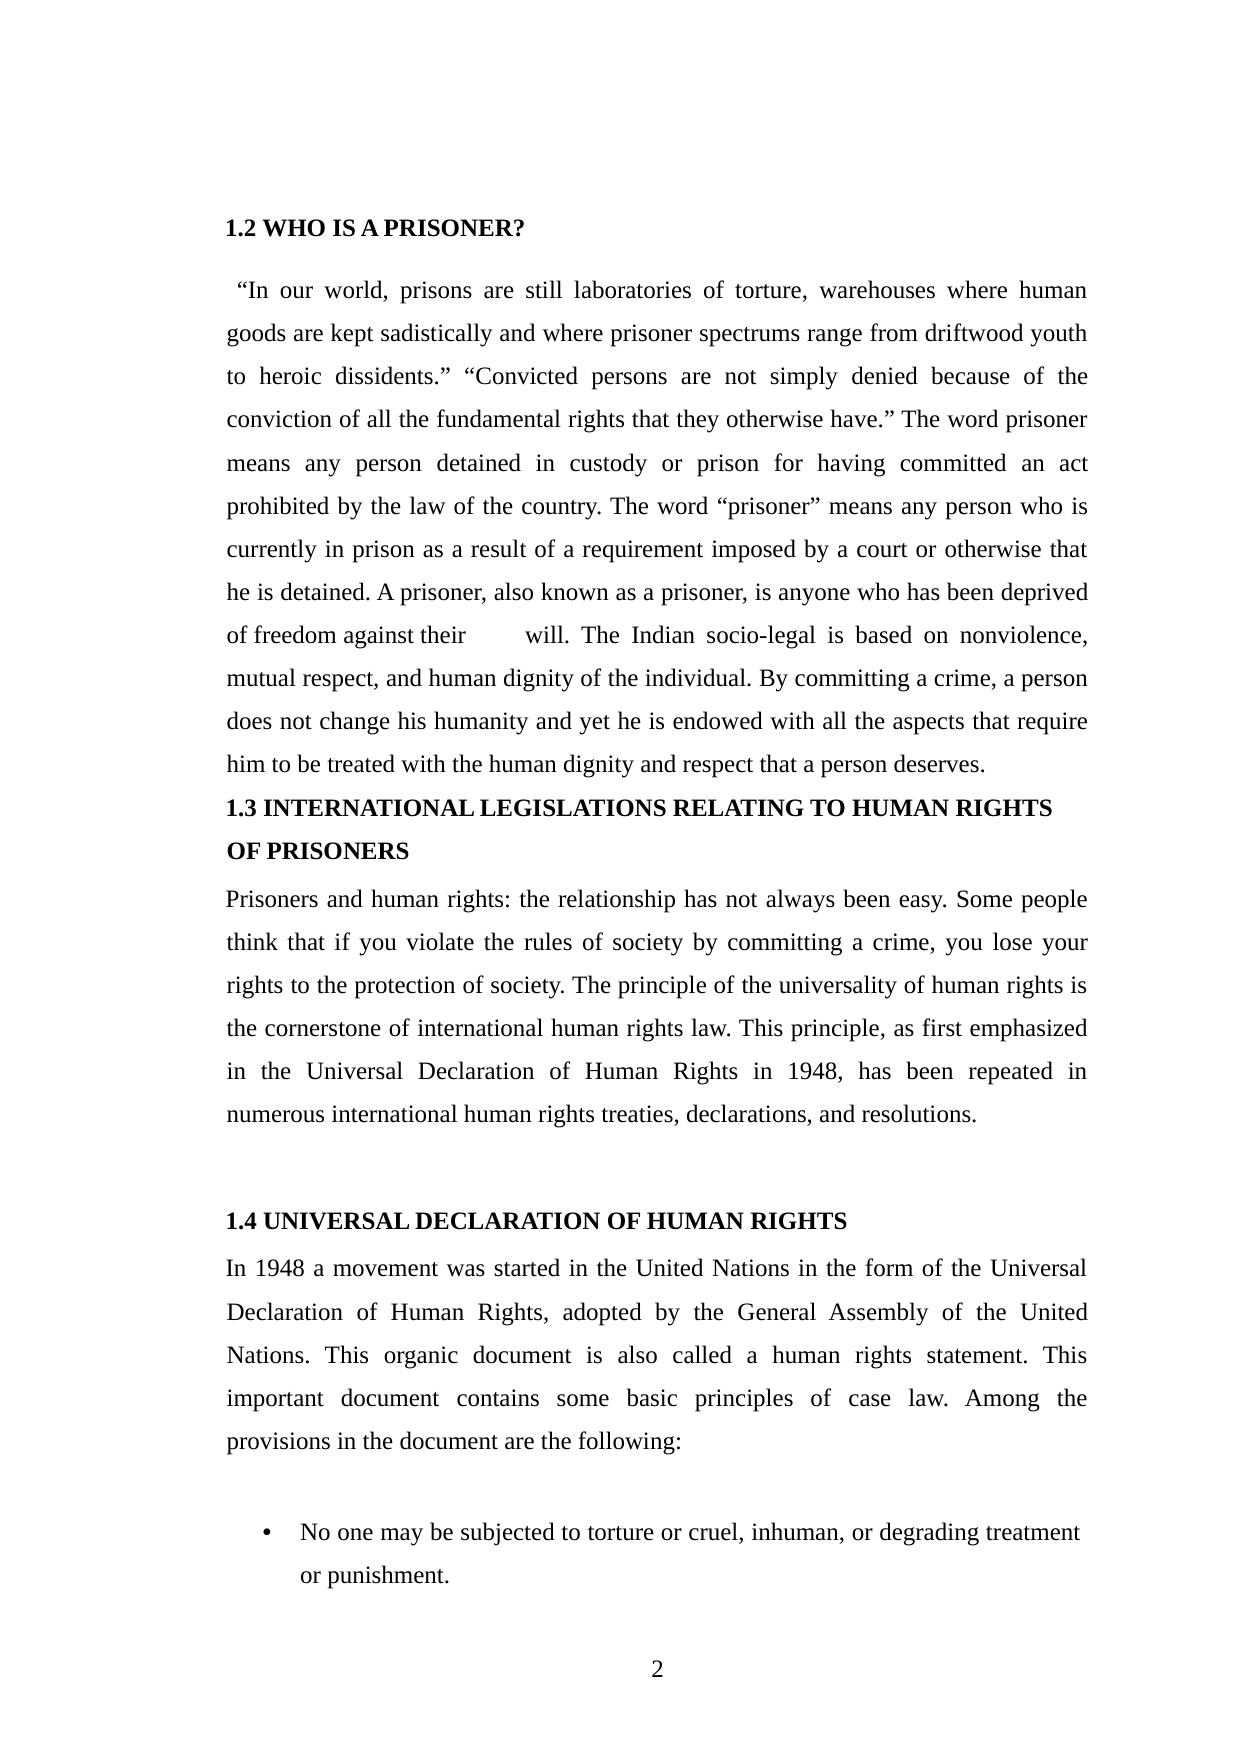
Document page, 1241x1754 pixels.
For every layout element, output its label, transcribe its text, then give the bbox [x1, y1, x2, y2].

text 1.2 WHO IS A PRISONER? [225, 213, 1090, 241]
text “In our world, prisons are still laboratories of torture, warehouses where human goods are kept sadistically and where prisoner spectrums range from driftwood youth to heroic dissidents.” “Convicted persons are not simply denied because of the conviction of all the fundamental rights that they otherwise have.” The word prisoner means any person detained in custody or prison for having committed an act prohibited by the law of the country. The word “prisoner” means any person who is currently in prison as a result of a requirement imposed by a court or otherwise that he is detained. A prisoner, also known as a prisoner, is anyone who has been deprived of freedom against their will. The Indian socio-legal is based on nonviolence, mutual respect, and human dignity of the individual. By committing a crime, a person does not change his humanity and yet he is endowed with all the aspects that require him to be treated with the human dignity and respect that a person deserves. [225, 275, 1089, 778]
text Prisoners and human rights: the relationship has not always been easy. Some people think that if you violate the rules of society by committing a crime, you lose your rights to the protection of society. The principle of the universality of human rights is the cornerstone of international human rights law. This principle, as first emphasized in the Universal Declaration of Human Rights in 1948, has been repeated in numerous international human rights treaties, declarations, and resolutions. [225, 884, 1089, 1128]
subtitle 1.4 UNIVERSAL DECLARATION OF HUMAN RIGHTS [225, 1206, 1090, 1234]
list No one may be subjected to torture or cruel, inhuman, or degrading treatment or punishment. [262, 1517, 1082, 1589]
subtitle 1.3 INTERNATIONAL LEGISLATIONS RELATING TO HUMAN RIGHTS OF PRISONERS [225, 793, 1090, 865]
text In 1948 a movement was started in the United Nations in the form of the Universal Declaration of Human Rights, adopted by the General Assembly of the United Nations. This organic document is also called a human rights statement. This important document contains some basic principles of case law. Among the provisions in the document are the following: [225, 1253, 1088, 1455]
